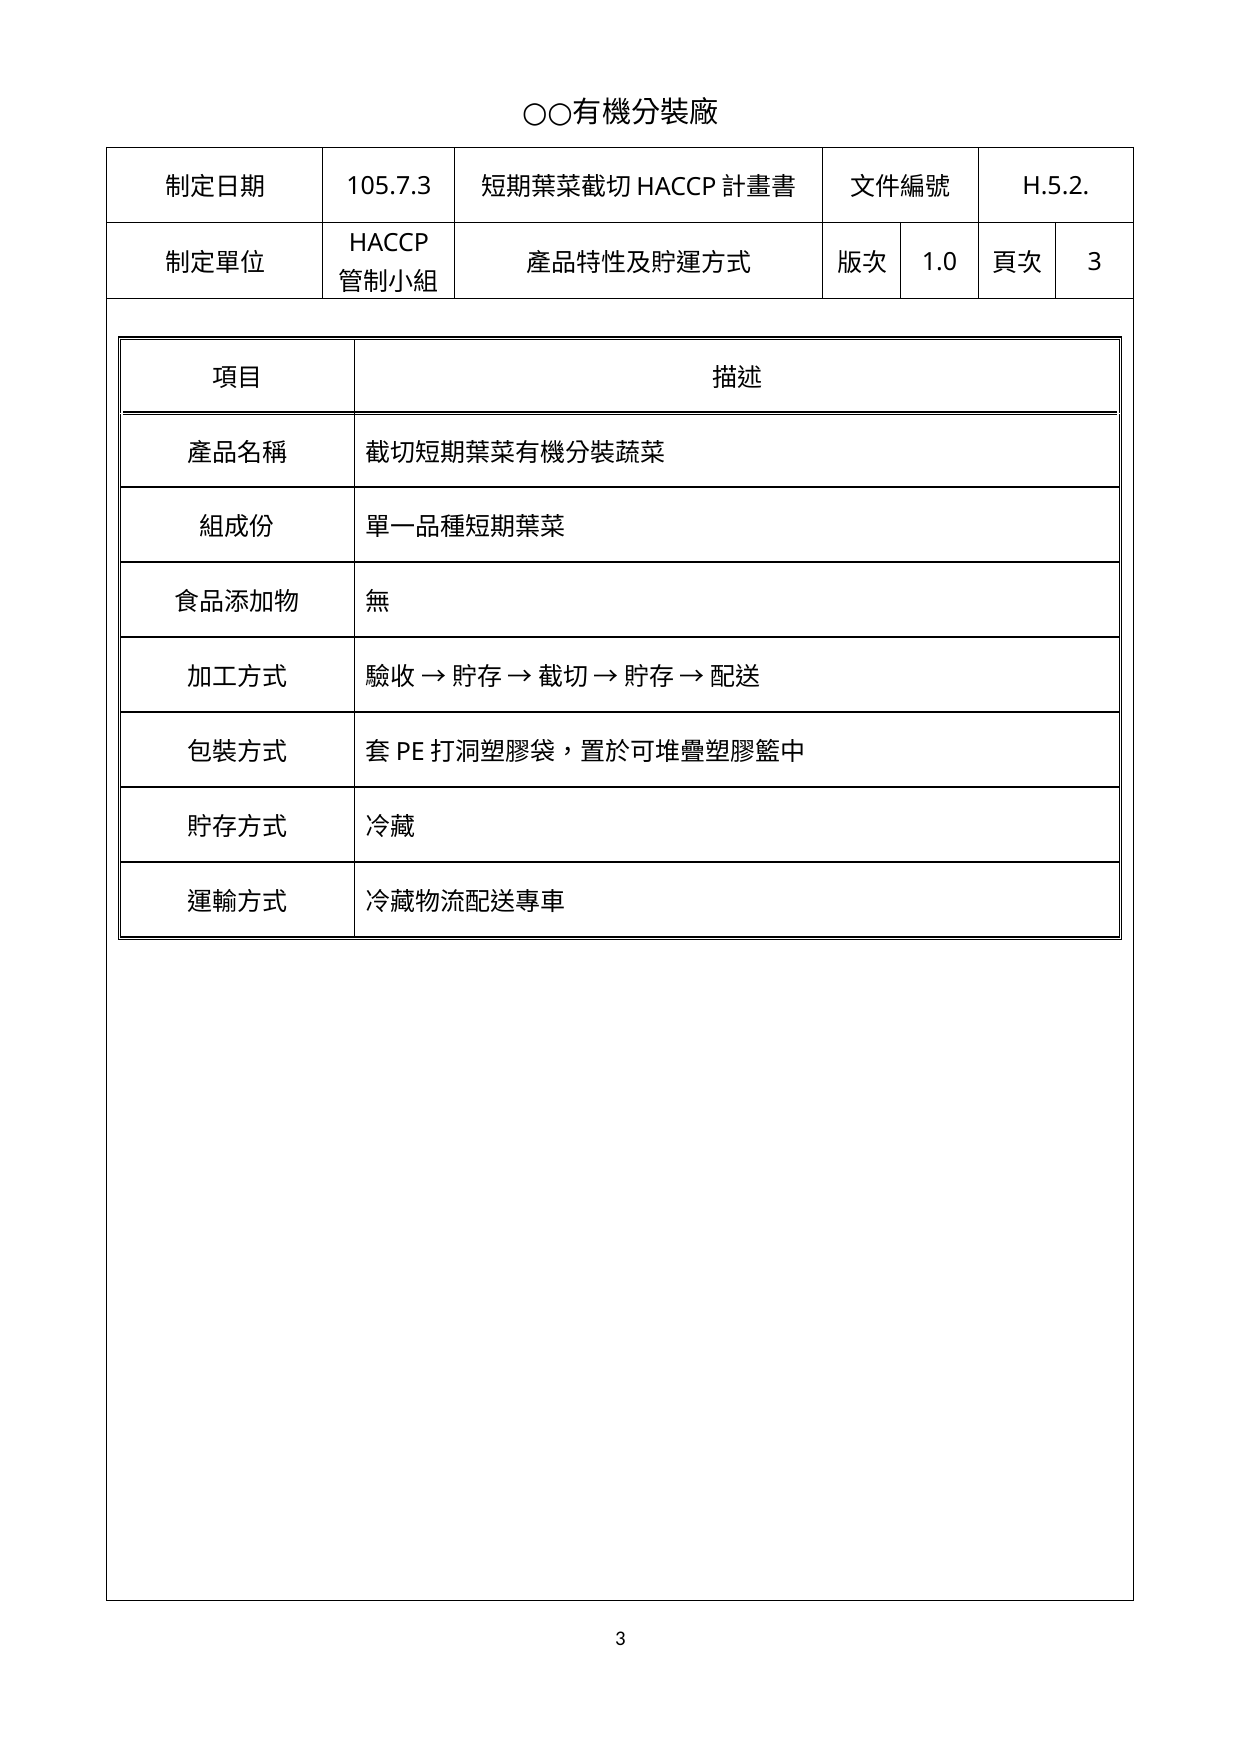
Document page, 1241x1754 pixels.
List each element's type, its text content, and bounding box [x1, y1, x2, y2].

table_cell H.5.2. [979, 148, 1133, 222]
table_cell HACCP 管制小組 [323, 223, 454, 298]
table_cell 1.0 [901, 223, 978, 298]
table_cell 頁次 [979, 223, 1055, 298]
table_cell 105.7.3 [323, 148, 454, 222]
table_cell [107, 299, 1133, 1600]
table_cell 制定單位 [107, 223, 322, 298]
table_cell 版次 [823, 223, 900, 298]
table_cell 產品特性及貯運方式 [455, 223, 822, 298]
table_cell 制定日期 [107, 148, 322, 222]
table_cell 短期葉菜截切HACCP計畫書 [455, 148, 822, 222]
table_cell 文件編號 [823, 148, 978, 222]
table_cell 3 [1056, 223, 1133, 298]
